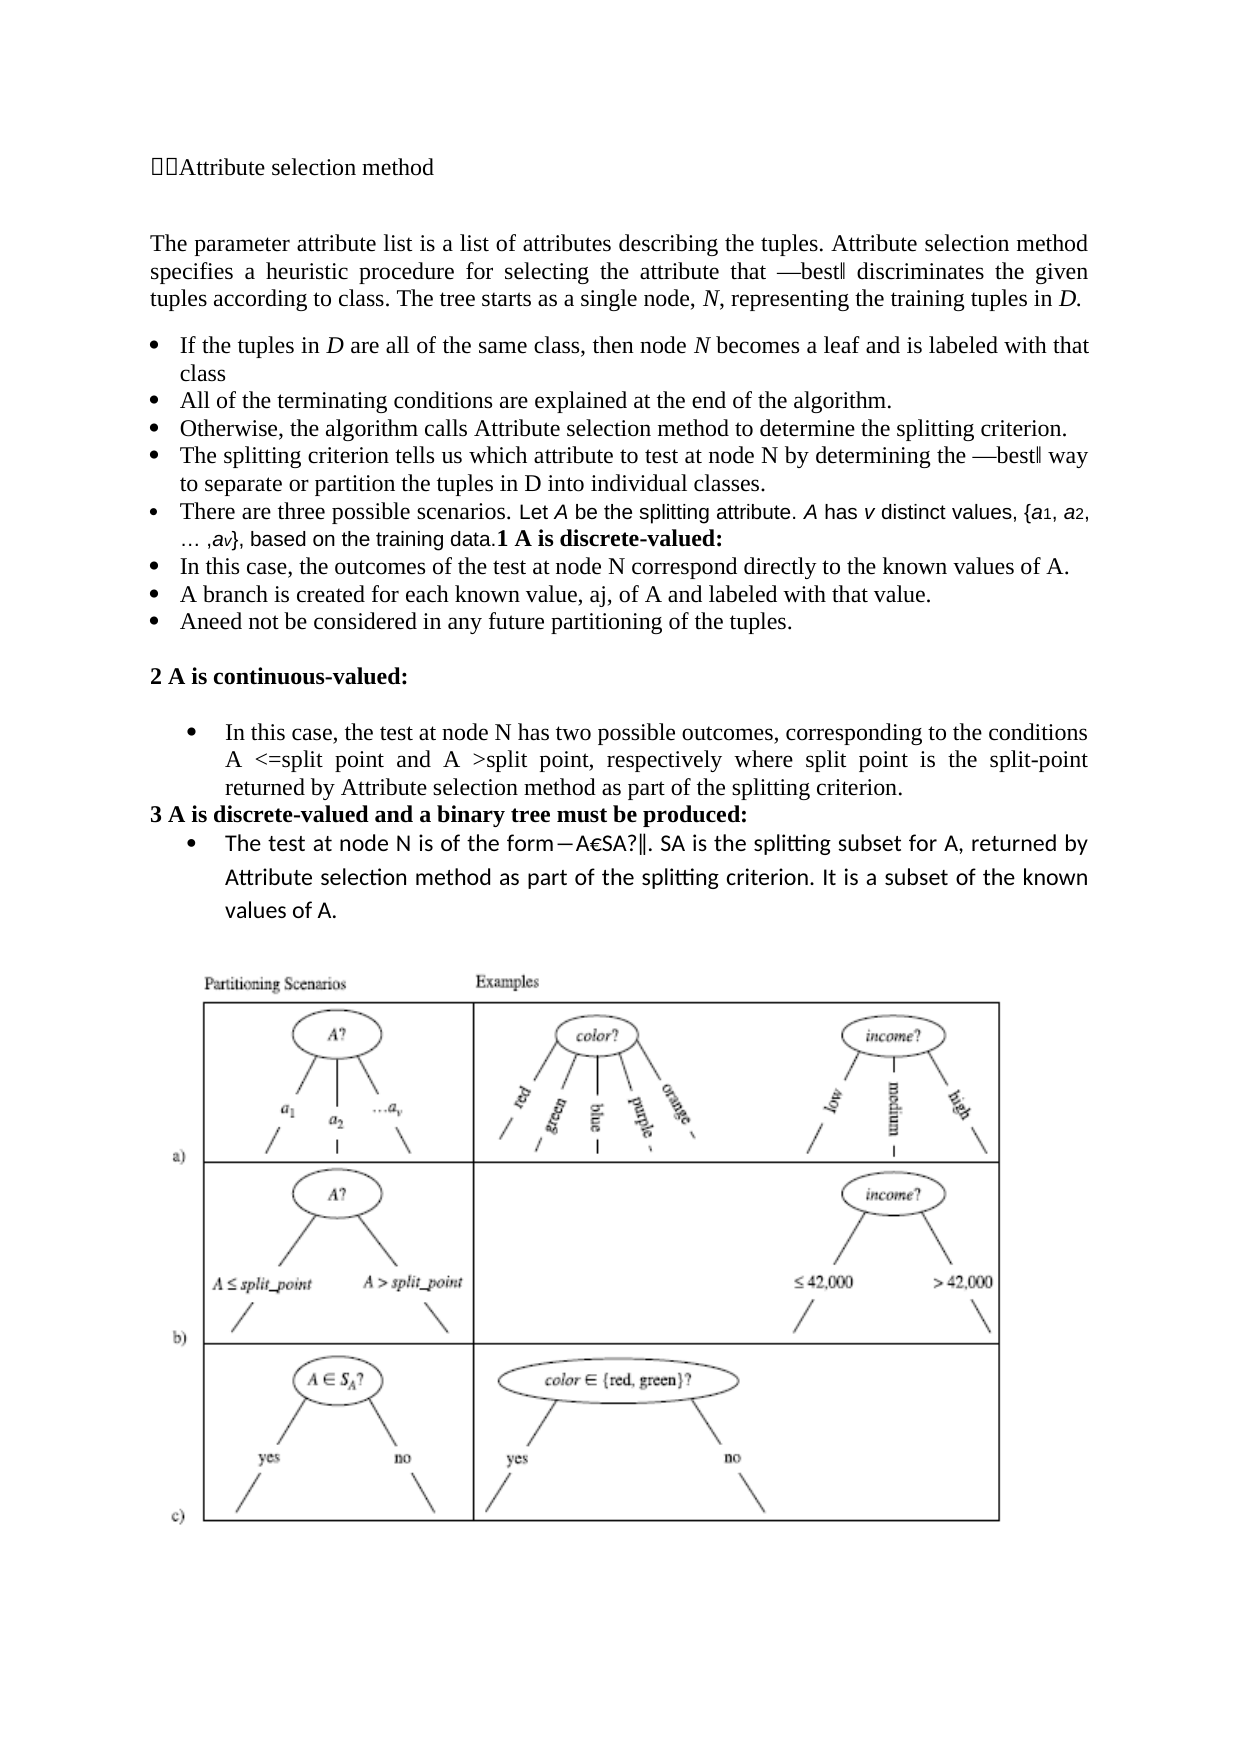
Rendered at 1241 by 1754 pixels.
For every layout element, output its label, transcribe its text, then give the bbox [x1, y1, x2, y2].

text Attribute selection method [150, 150, 1090, 183]
list Otherwise, the algorithm calls Attribute selection method to determine the splitting criterion. [150, 414, 1090, 442]
list There are three possible scenarios. Let A be the splitting attribute. A has v distinct values, {a1, a2, … ,av}, based on the training data.1 A is discrete-valued: [150, 497, 1090, 552]
list A branch is created for each known value, aj, of A and labeled with that value. [150, 579, 1090, 607]
list The splitting criterion tells us which attribute to test at node N by determining the ―best‖ way to separate or partition the tuples in D into individual classes. [150, 442, 1090, 497]
list If the tuples in D are all of the same class, then node N becomes a leaf and is labeled with that class [150, 331, 1090, 386]
list The test at node N is of the form―A€SA?‖. SA is the splitting subset for A, returned by Attribute selection method as part of the splitting criterion. It is a subset of the known values of A. [187, 828, 1090, 924]
list In this case, the test at node N has two possible outcomes, corresponding to the conditions A <=split point and A >split point, respectively where split point is the split-point returned by Attribute selection method as part of the splitting criterion. [187, 718, 1090, 800]
list All of the terminating conditions are explained at the end of the algorithm. [150, 386, 1090, 414]
list Aneed not be considered in any future partitioning of the tuples. [150, 607, 1090, 635]
text The parameter attribute list is a list of attributes describing the tuples. Attribute selection method specifies a heuristic procedure for selecting the attribute that ―best‖ discriminates the given tuples according to class. The tree starts as a single node, N, representing the training tuples in D. [150, 229, 1090, 312]
list In this case, the outcomes of the test at node N correspond directly to the known values of A. [150, 552, 1090, 579]
text 2 A is continuous-valued: [150, 662, 1090, 690]
text 3 A is discrete-valued and a binary tree must be produced: [150, 800, 1090, 828]
